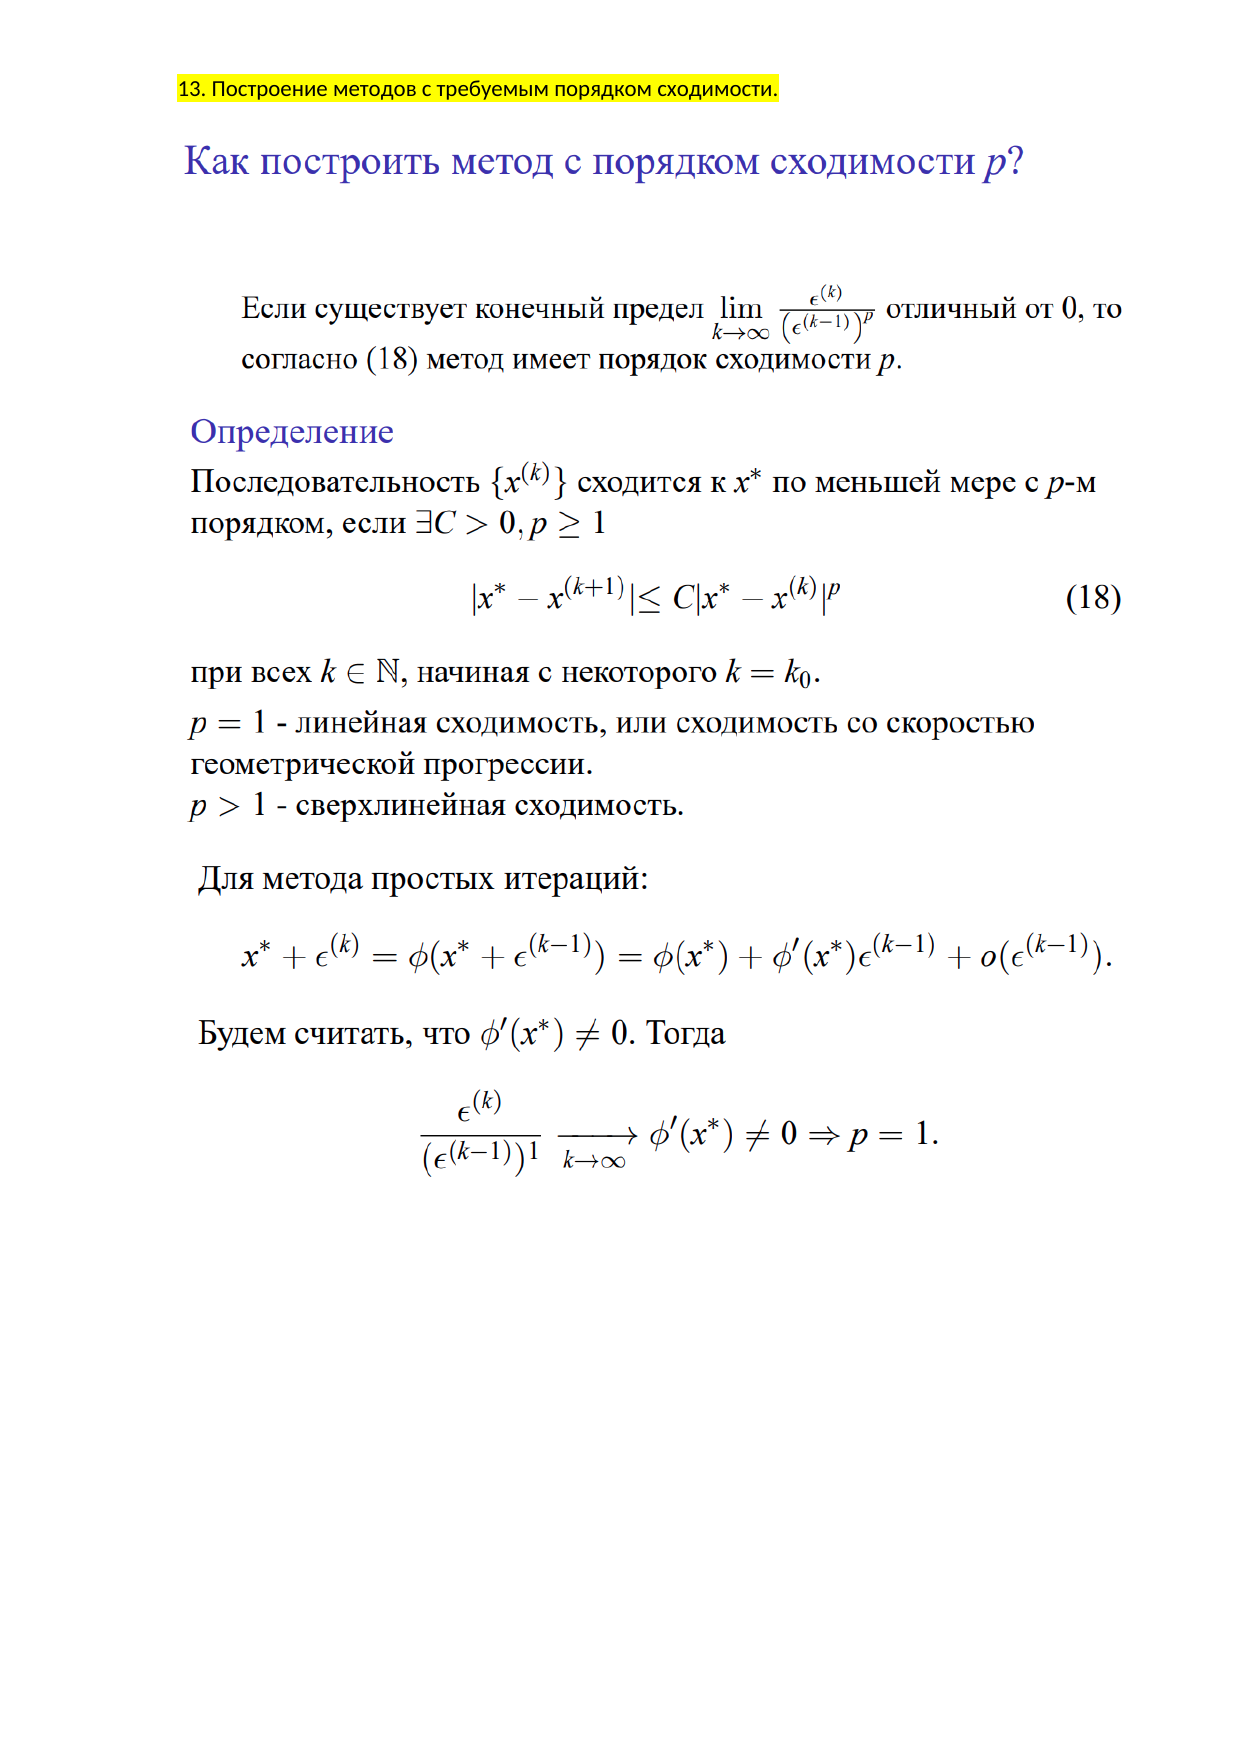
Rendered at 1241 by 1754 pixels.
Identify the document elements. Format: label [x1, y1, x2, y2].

picture [177, 837, 1152, 1198]
picture [177, 393, 1152, 836]
picture [177, 129, 1152, 392]
